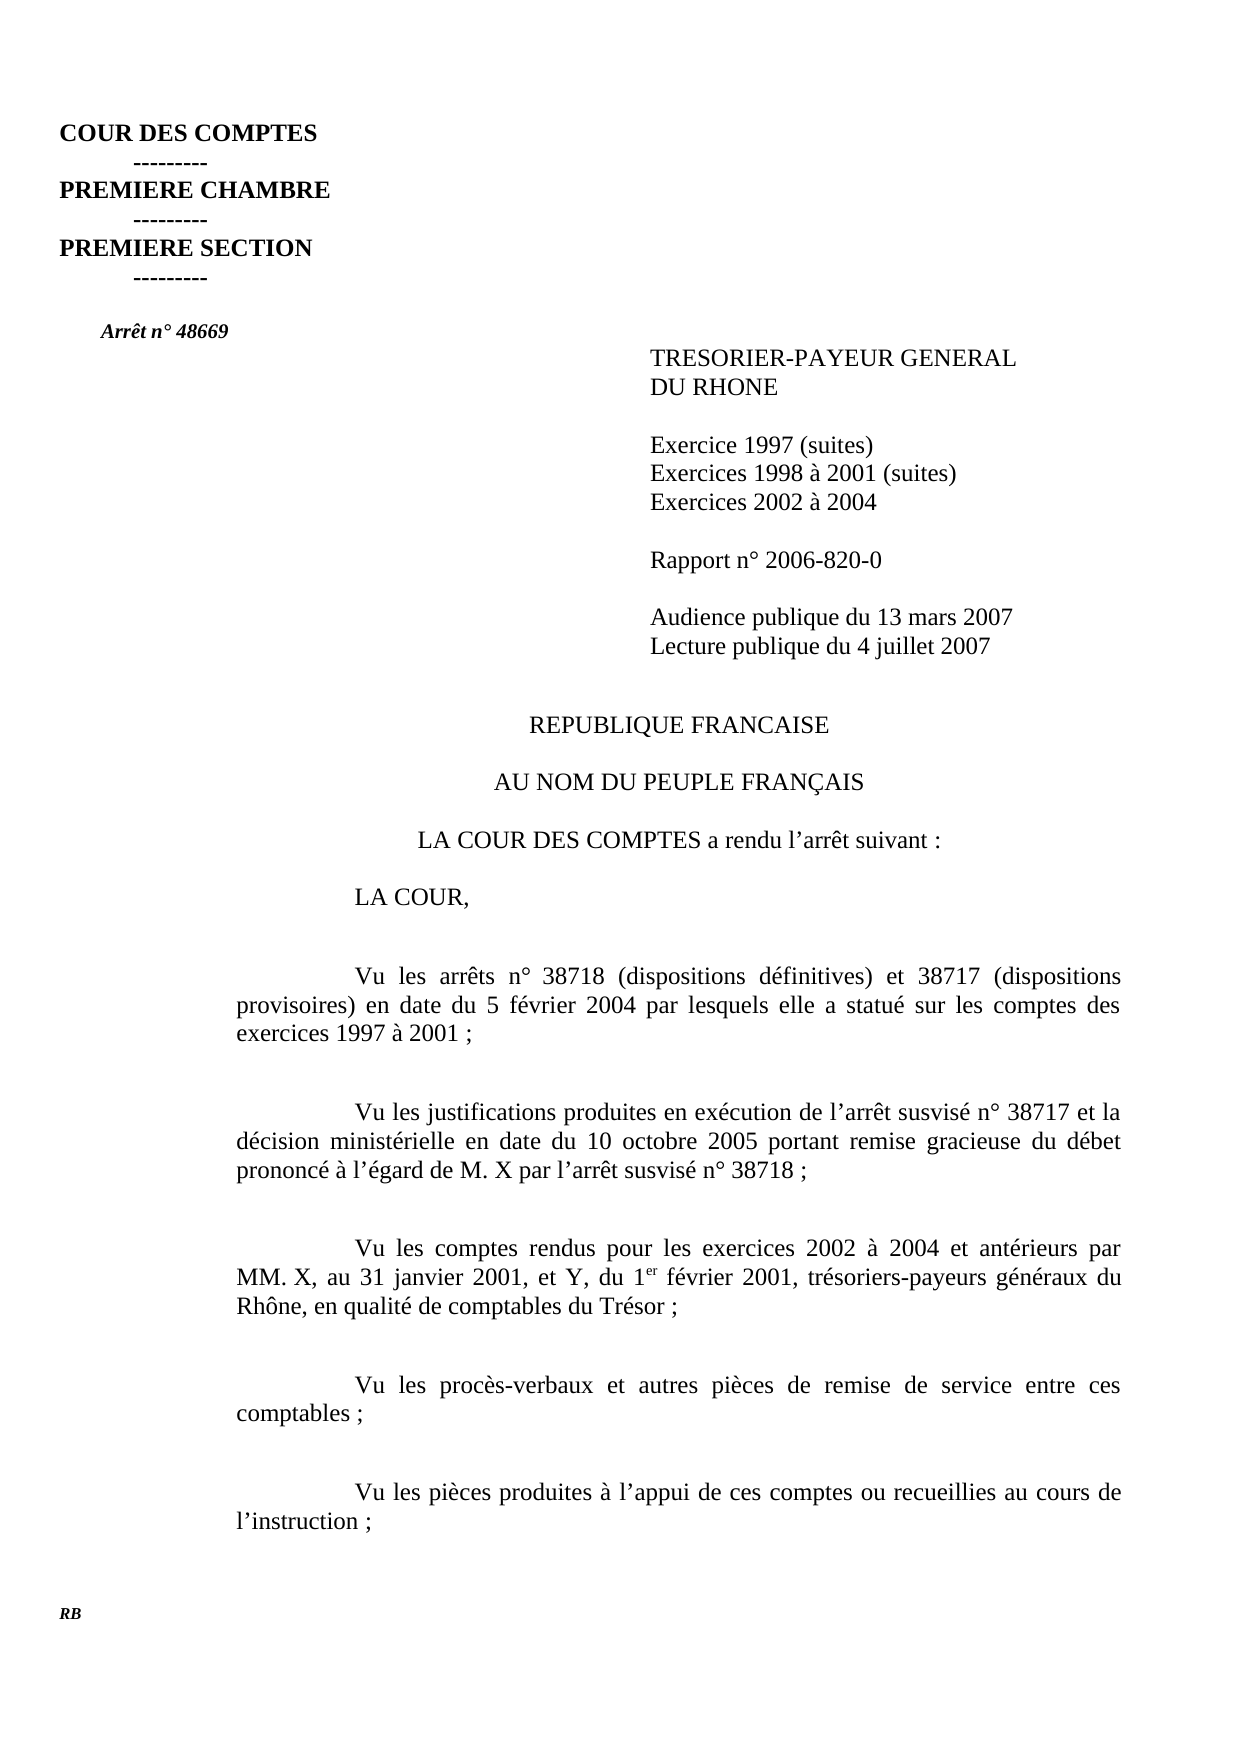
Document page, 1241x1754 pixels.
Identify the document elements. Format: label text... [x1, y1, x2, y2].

text premiere chambre [59, 176, 1122, 204]
text Vu les pièces produites à l’appui de ces comptes ou recueillies au cours de l’instruction ; [236, 1477, 1122, 1535]
text AU NOM DU PEUPLE FRANÇAIS [236, 767, 1122, 796]
text cour des comptes [59, 118, 1122, 147]
text Vu les comptes rendus pour les exercices 2002 à 2004 et antérieurs par MM. X, au 31 janvier 2001, et Y, du 1er février 2001, trésoriers-payeurs généraux du Rhône, en qualité de comptables du Trésor ; [236, 1233, 1122, 1320]
text Exercice 1997 (suites) [650, 430, 1122, 458]
text RB [59, 1604, 1122, 1623]
text --------- [59, 204, 1122, 233]
text Audience publique du 13 mars 2007 [650, 602, 1122, 631]
text --------- [59, 147, 1122, 176]
text PREMIERE SECTION [59, 233, 1122, 262]
text Vu les procès-verbaux et autres pièces de remise de service entre ces comptables ; [236, 1370, 1122, 1427]
text LA COUR, [236, 882, 1122, 911]
text REPUBLIQUE FRANCAISE [236, 710, 1122, 738]
text Arrêt n° 48669 [59, 319, 1122, 343]
text Exercices 2002 à 2004 [650, 487, 1122, 516]
text Vu les arrêts n° 38718 (dispositions définitives) et 38717 (dispositions provisoires) en date du 5 février 2004 par lesquels elle a statué sur les comptes des exercices 1997 à 2001 ; [236, 961, 1122, 1047]
text LA COUR DES COMPTES a rendu l’arrêt suivant : [236, 825, 1122, 853]
text DU RHONE [650, 372, 1122, 401]
text Rapport n° 2006-820-0 [650, 545, 1122, 573]
text --------- [59, 262, 1122, 291]
text TRESORIER-PAYEUR GENERAL [650, 343, 1122, 372]
text Vu les justifications produites en exécution de l’arrêt susvisé n° 38717 et la décision ministérielle en date du 10 octobre 2005 portant remise gracieuse du débet prononcé à l’égard de M. X par l’arrêt susvisé n° 38718 ; [236, 1097, 1122, 1183]
text Lecture publique du 4 juillet 2007 [650, 631, 1122, 660]
text Exercices 1998 à 2001 (suites) [650, 458, 1122, 487]
